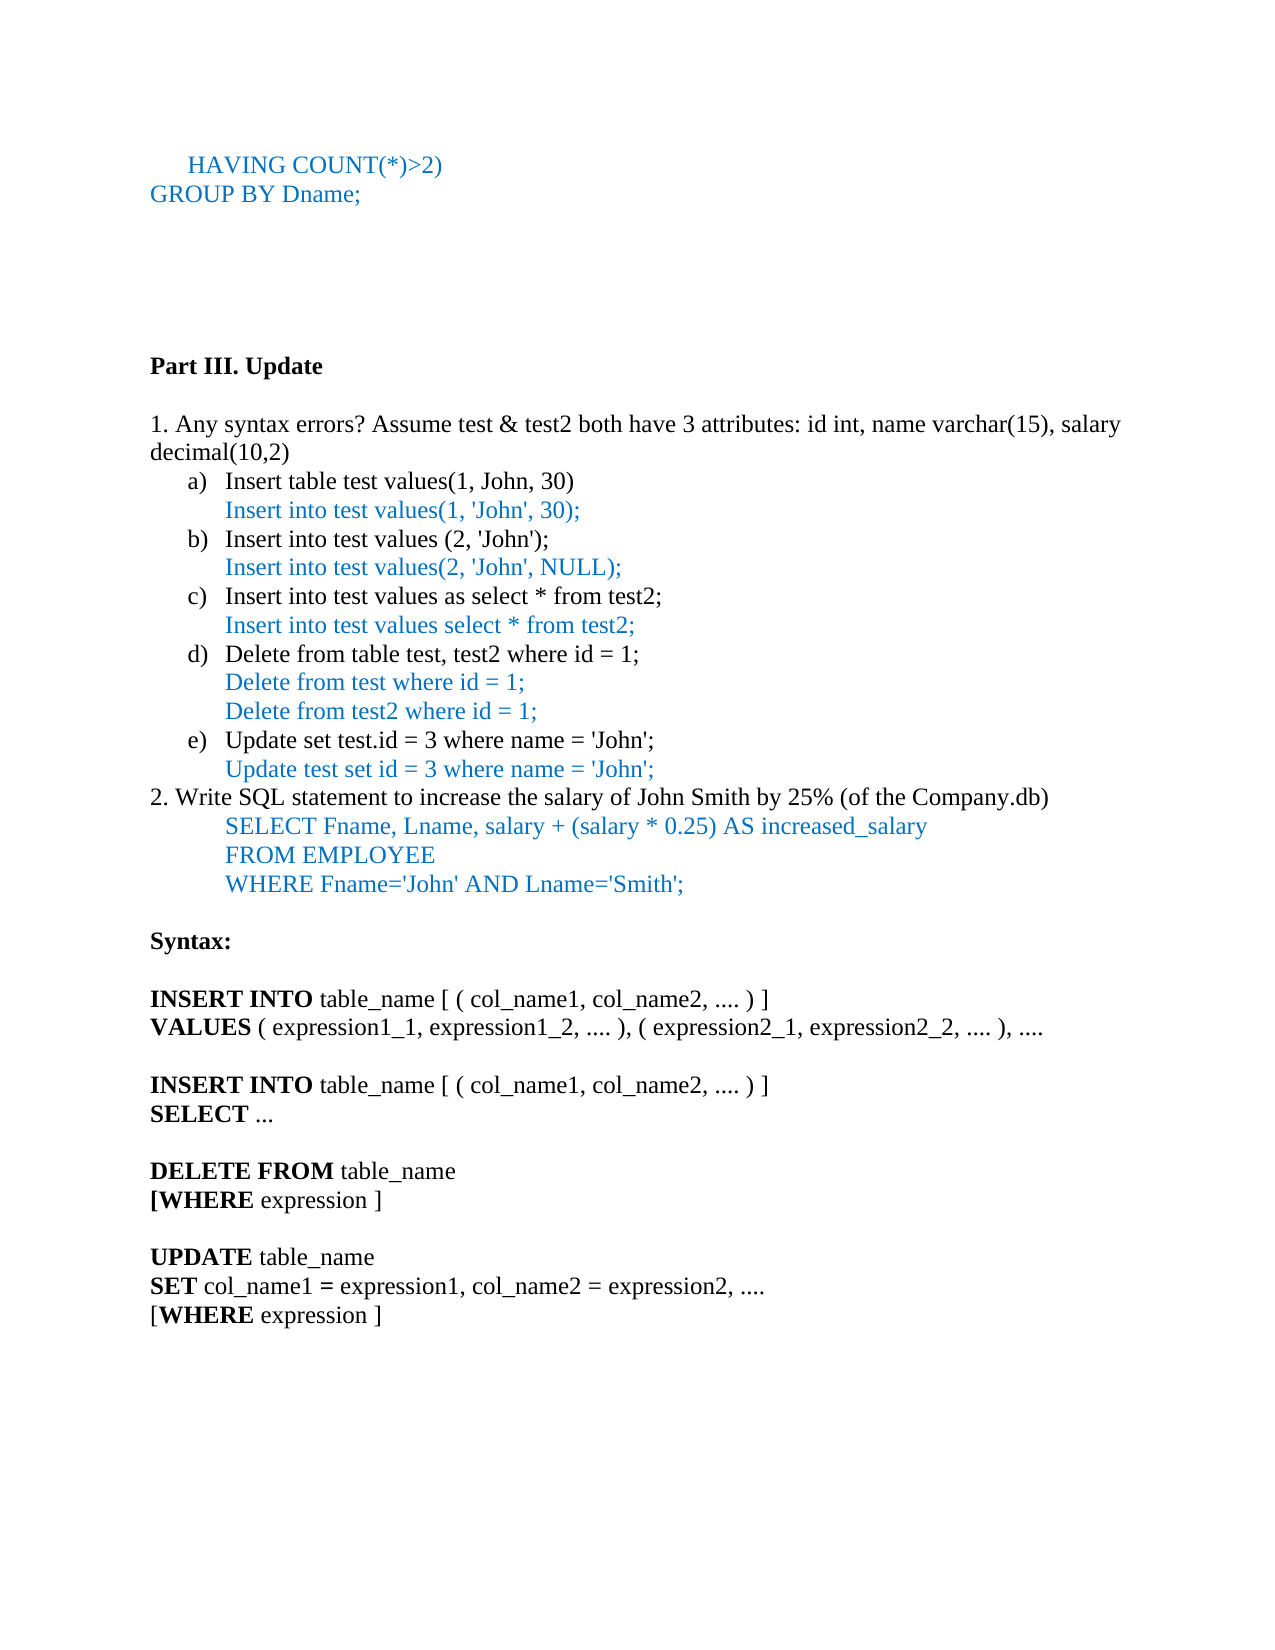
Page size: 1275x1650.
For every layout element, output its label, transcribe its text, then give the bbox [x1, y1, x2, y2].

text Insert into test values(2, 'John', NULL); [225, 552, 1125, 581]
text Insert into test values select * from test2; [225, 610, 1125, 639]
subtitle Part III. Update [150, 351, 1125, 380]
text SELECT Fname, Lname, salary + (salary * 0.25) AS increased_salary [150, 811, 1125, 840]
text Delete from test2 where id = 1; [225, 696, 1125, 725]
text HAVING COUNT(*)>2) [150, 150, 1125, 179]
text FROM EMPLOYEE [225, 840, 1125, 869]
text WHERE Fname='John' AND Lname='Smith'; [225, 869, 1125, 897]
text Syntax: [150, 926, 1125, 955]
text Insert into test values(1, 'John', 30); [225, 495, 1125, 524]
text INSERT INTO table_name [ ( col_name1, col_name2, .... ) ] [150, 1070, 1125, 1099]
text [WHERE expression ] [150, 1300, 1125, 1329]
list Insert table test values(1, John, 30) [187, 466, 1125, 495]
text Delete from test where id = 1; [225, 667, 1125, 696]
text SET col_name1 = expression1, col_name2 = expression2, .... [150, 1271, 1125, 1300]
list Insert into test values as select * from test2; [187, 581, 1125, 610]
text DELETE FROM table_name [150, 1156, 1125, 1185]
text 2. Write SQL statement to increase the salary of John Smith by 25% (of the Company.db) [150, 782, 1125, 811]
list Delete from table test, test2 where id = 1; [187, 639, 1125, 667]
text SELECT ... [150, 1099, 1125, 1127]
text [WHERE expression ] [150, 1185, 1125, 1214]
list Update set test.id = 3 where name = 'John'; [187, 725, 1125, 754]
text UPDATE table_name [150, 1242, 1125, 1271]
text INSERT INTO table_name [ ( col_name1, col_name2, .... ) ] [150, 984, 1125, 1012]
text VALUES ( expression1_1, expression1_2, .... ), ( expression2_1, expression2_2, .... ), .... [150, 1012, 1125, 1041]
text GROUP BY Dname; [150, 179, 1125, 207]
text Update test set id = 3 where name = 'John'; [225, 754, 1125, 782]
text 1. Any syntax errors? Assume test & test2 both have 3 attributes: id int, name varchar(15), salary decimal(10,2) [150, 409, 1125, 466]
list Insert into test values (2, 'John'); [187, 524, 1125, 552]
